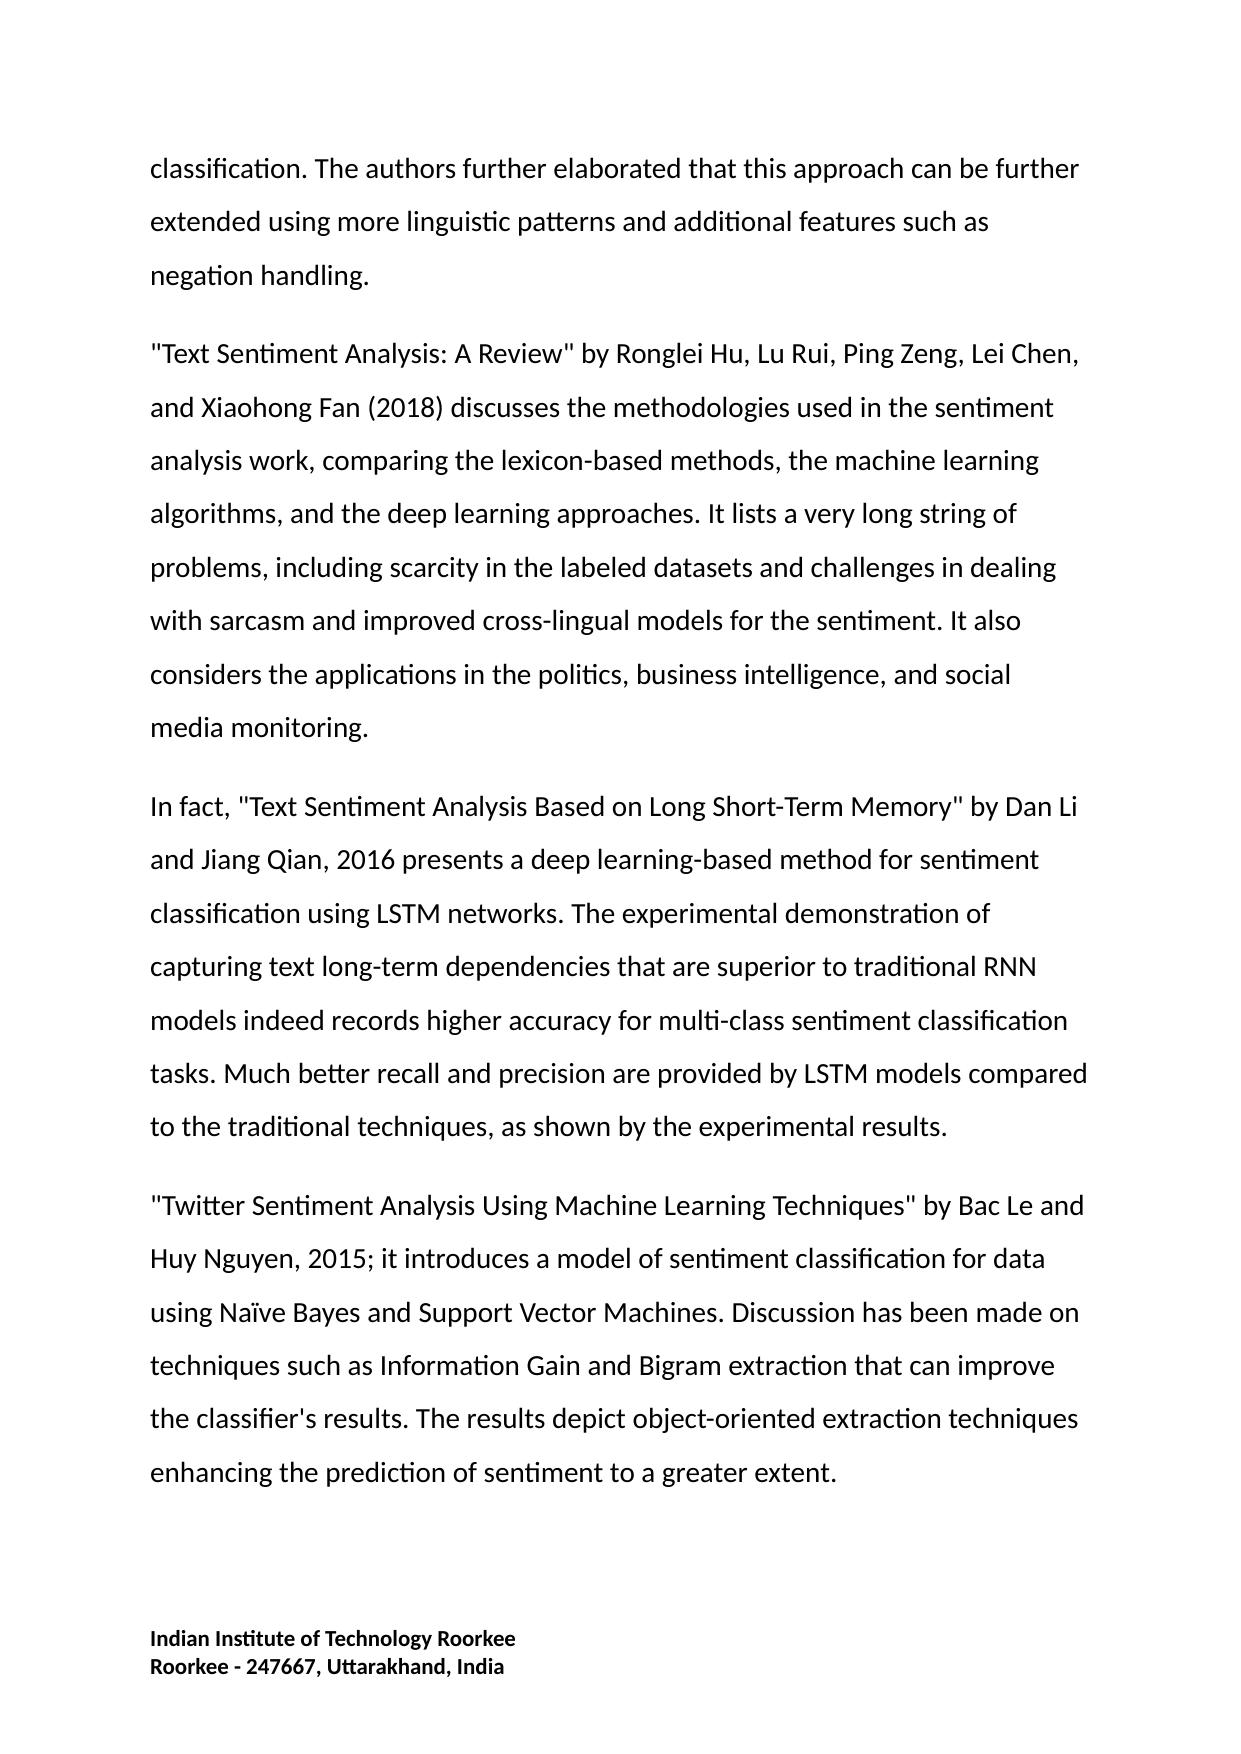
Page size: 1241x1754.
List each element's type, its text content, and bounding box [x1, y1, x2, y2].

text "Text Sentiment Analysis: A Review" by Ronglei Hu, Lu Rui, Ping Zeng, Lei Chen, and Xiaohong Fan (2018) discusses the methodologies used in the sentiment analysis work, comparing the lexicon-based methods, the machine learning algorithms, and the deep learning approaches. It lists a very long string of problems, including scarcity in the labeled datasets and challenges in dealing with sarcasm and improved cross-lingual models for the sentiment. It also considers the applications in the politics, business intelligence, and social media monitoring. [150, 335, 1090, 745]
text In fact, "Text Sentiment Analysis Based on Long Short-Term Memory" by Dan Li and Jiang Qian, 2016 presents a deep learning-based method for sentiment classification using LSTM networks. The experimental demonstration of capturing text long-term dependencies that are superior to traditional RNN models indeed records higher accuracy for multi-class sentiment classification tasks. Much better recall and precision are provided by LSTM models compared to the traditional techniques, as shown by the experimental results. [150, 788, 1090, 1144]
text "Twitter Sentiment Analysis Using Machine Learning Techniques" by Bac Le and Huy Nguyen, 2015; it introduces a model of sentiment classification for data using Naïve Bayes and Support Vector Machines. Discussion has been made on techniques such as Information Gain and Bigram extraction that can improve the classifier's results. The results depict object-oriented extraction techniques enhancing the prediction of sentiment to a greater extent. [150, 1187, 1090, 1490]
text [150, 150, 1090, 292]
